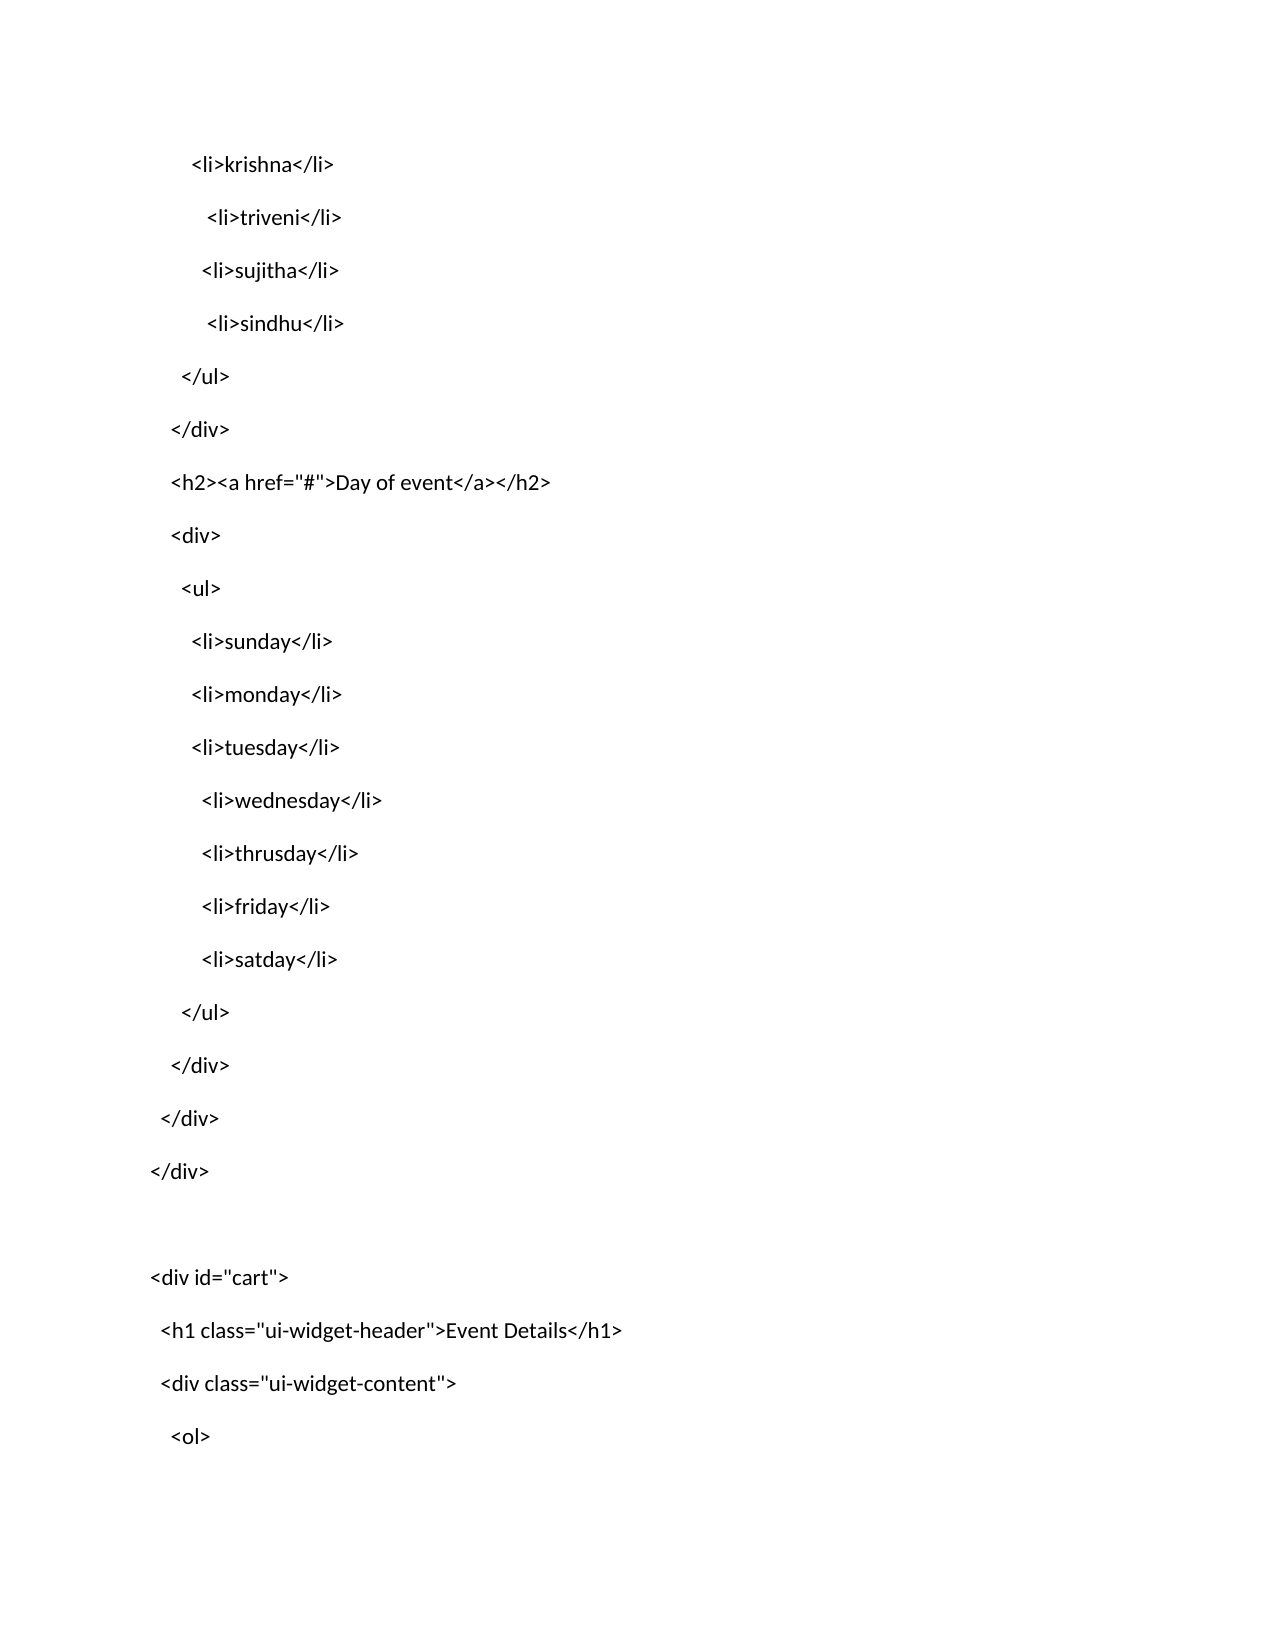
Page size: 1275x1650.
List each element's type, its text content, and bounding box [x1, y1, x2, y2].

text <ol> [150, 1422, 1125, 1451]
text <h2><a href="#">Day of event</a></h2> [150, 468, 1125, 496]
text <li>monday</li> [150, 680, 1125, 708]
text <li>sujitha</li> [150, 256, 1125, 284]
text </div> [150, 1104, 1125, 1132]
text <li>krishna</li> [150, 150, 1125, 178]
text <div> [150, 521, 1125, 549]
text <h1 class="ui-widget-header">Event Details</h1> [150, 1316, 1125, 1344]
text <ul> [150, 574, 1125, 602]
text <li>tuesday</li> [150, 733, 1125, 761]
text <li>friday</li> [150, 892, 1125, 920]
text </div> [150, 1051, 1125, 1079]
text <li>satday</li> [150, 945, 1125, 973]
text <li>triveni</li> [150, 203, 1125, 231]
text <li>thrusday</li> [150, 839, 1125, 867]
text </ul> [150, 998, 1125, 1026]
text <div class="ui-widget-content"> [150, 1369, 1125, 1397]
text </ul> [150, 362, 1125, 390]
text <div id="cart"> [150, 1263, 1125, 1291]
text <li>sunday</li> [150, 627, 1125, 655]
text </div> [150, 1157, 1125, 1185]
text <li>wednesday</li> [150, 786, 1125, 814]
text <li>sindhu</li> [150, 309, 1125, 337]
text </div> [150, 415, 1125, 443]
